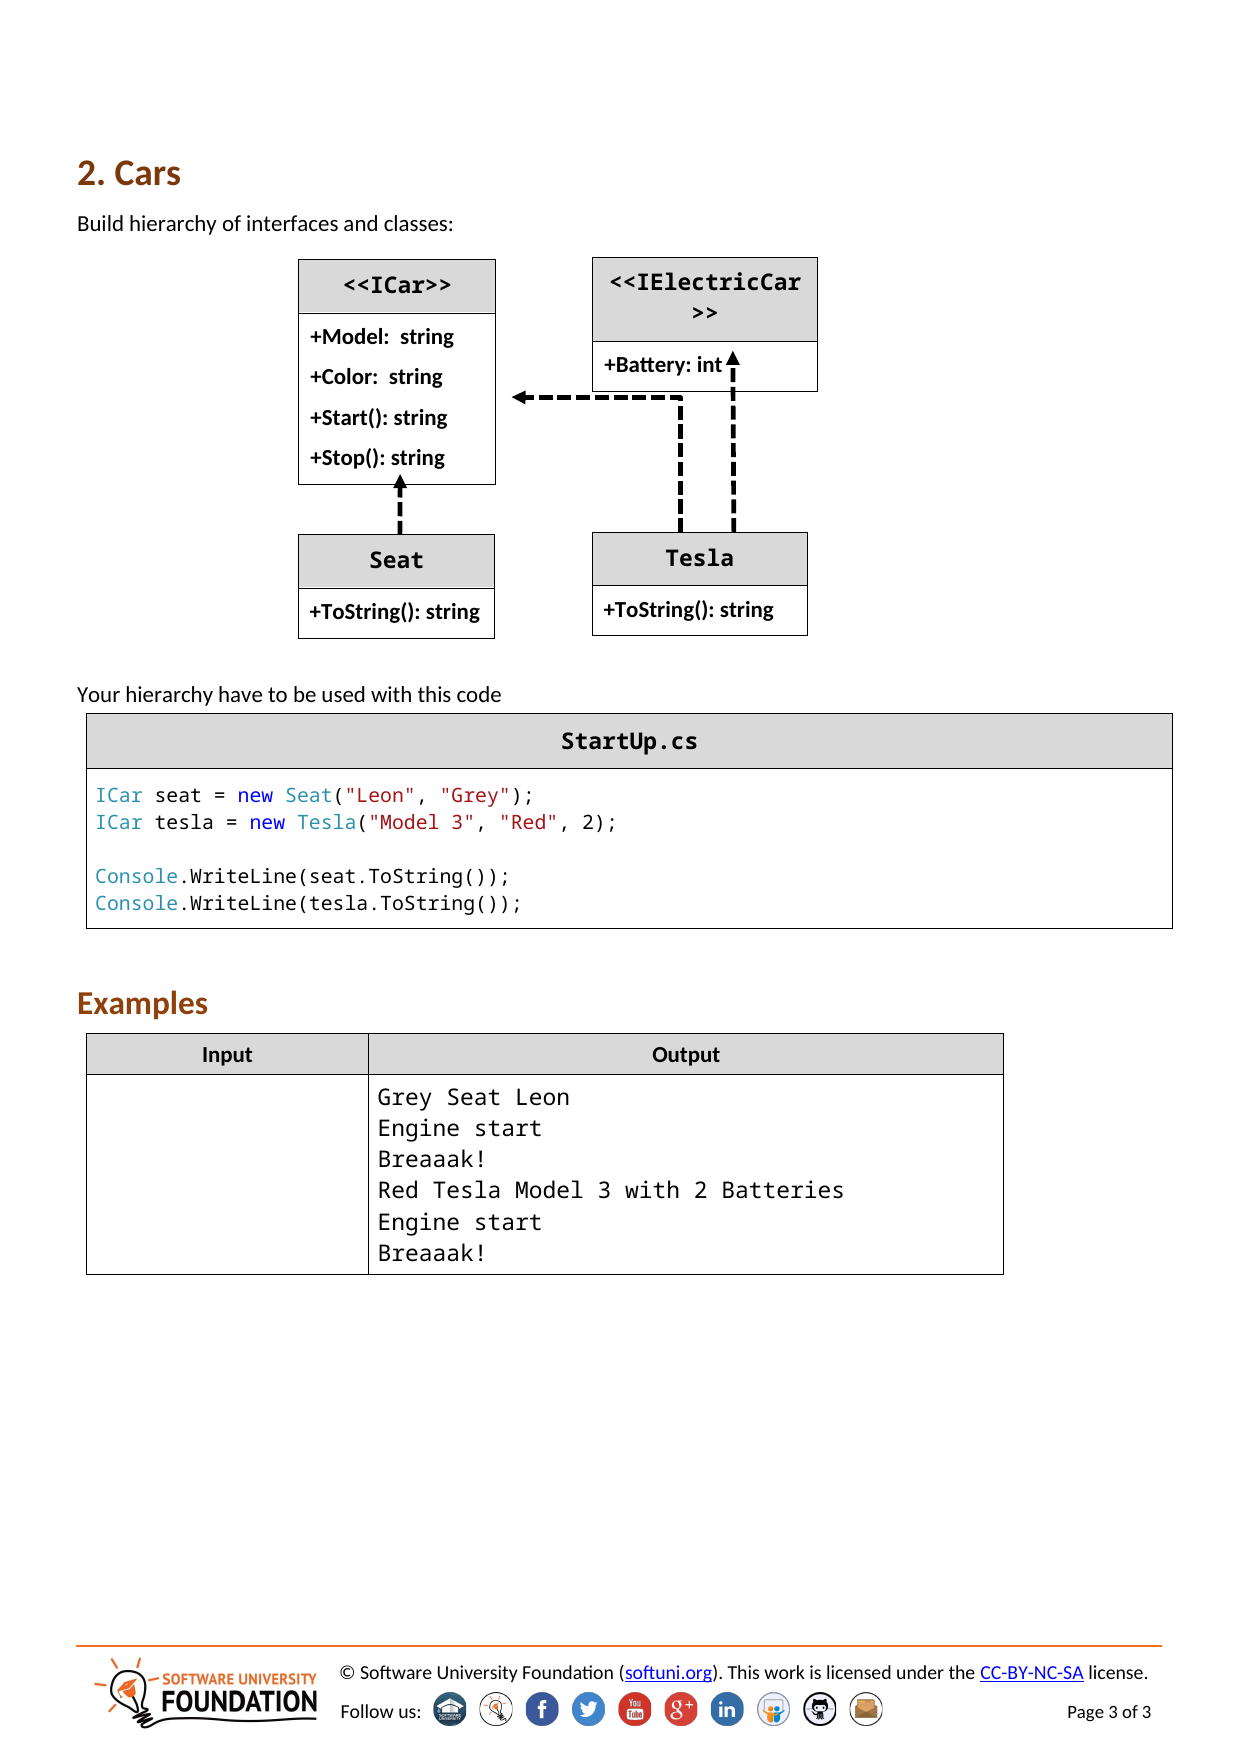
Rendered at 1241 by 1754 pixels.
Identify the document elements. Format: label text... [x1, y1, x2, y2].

table_cell +Model: string +Color: string +Start(): string +Stop(): string [299, 314, 495, 484]
picture [803, 1692, 837, 1726]
subtitle Examples [77, 982, 1163, 1022]
picture [664, 1692, 698, 1726]
table_cell [87, 1075, 368, 1274]
picture [479, 1692, 513, 1726]
text Your hierarchy have to be used with this code [77, 680, 1163, 708]
picture [618, 1692, 652, 1726]
table_header <<IElectricCar>> [593, 258, 817, 341]
picture [572, 1692, 605, 1726]
picture [433, 1692, 467, 1726]
picture [849, 1692, 883, 1726]
table_header Seat [299, 535, 494, 587]
table_header Output [369, 1034, 1003, 1074]
table_cell ICar seat = new Seat("Leon", "Grey"); ICar tesla = new Tesla("Model 3", "Red", 2); Console.WriteLine(seat.ToString()); Console.WriteLine(tesla.ToString()); [87, 769, 1172, 928]
text Build hierarchy of interfaces and classes: [77, 209, 1163, 237]
subtitle Cars [77, 148, 1163, 194]
table_header <<ICar>> [299, 260, 495, 312]
picture [525, 1692, 559, 1726]
table_header Tesla [593, 533, 807, 585]
picture [93, 1656, 317, 1729]
picture [757, 1692, 790, 1726]
picture [710, 1692, 744, 1726]
table_cell +ToString(): string [593, 586, 807, 635]
table_cell Grey Seat Leon Engine start Breaaak! Red Tesla Model 3 with 2 Batteries Engine start Breaaak! [369, 1075, 1003, 1274]
table_header StartUp.cs [87, 714, 1172, 768]
table_cell +ToString(): string [299, 589, 494, 637]
table_header Input [87, 1034, 368, 1074]
table_cell +Battery: int [593, 342, 817, 391]
